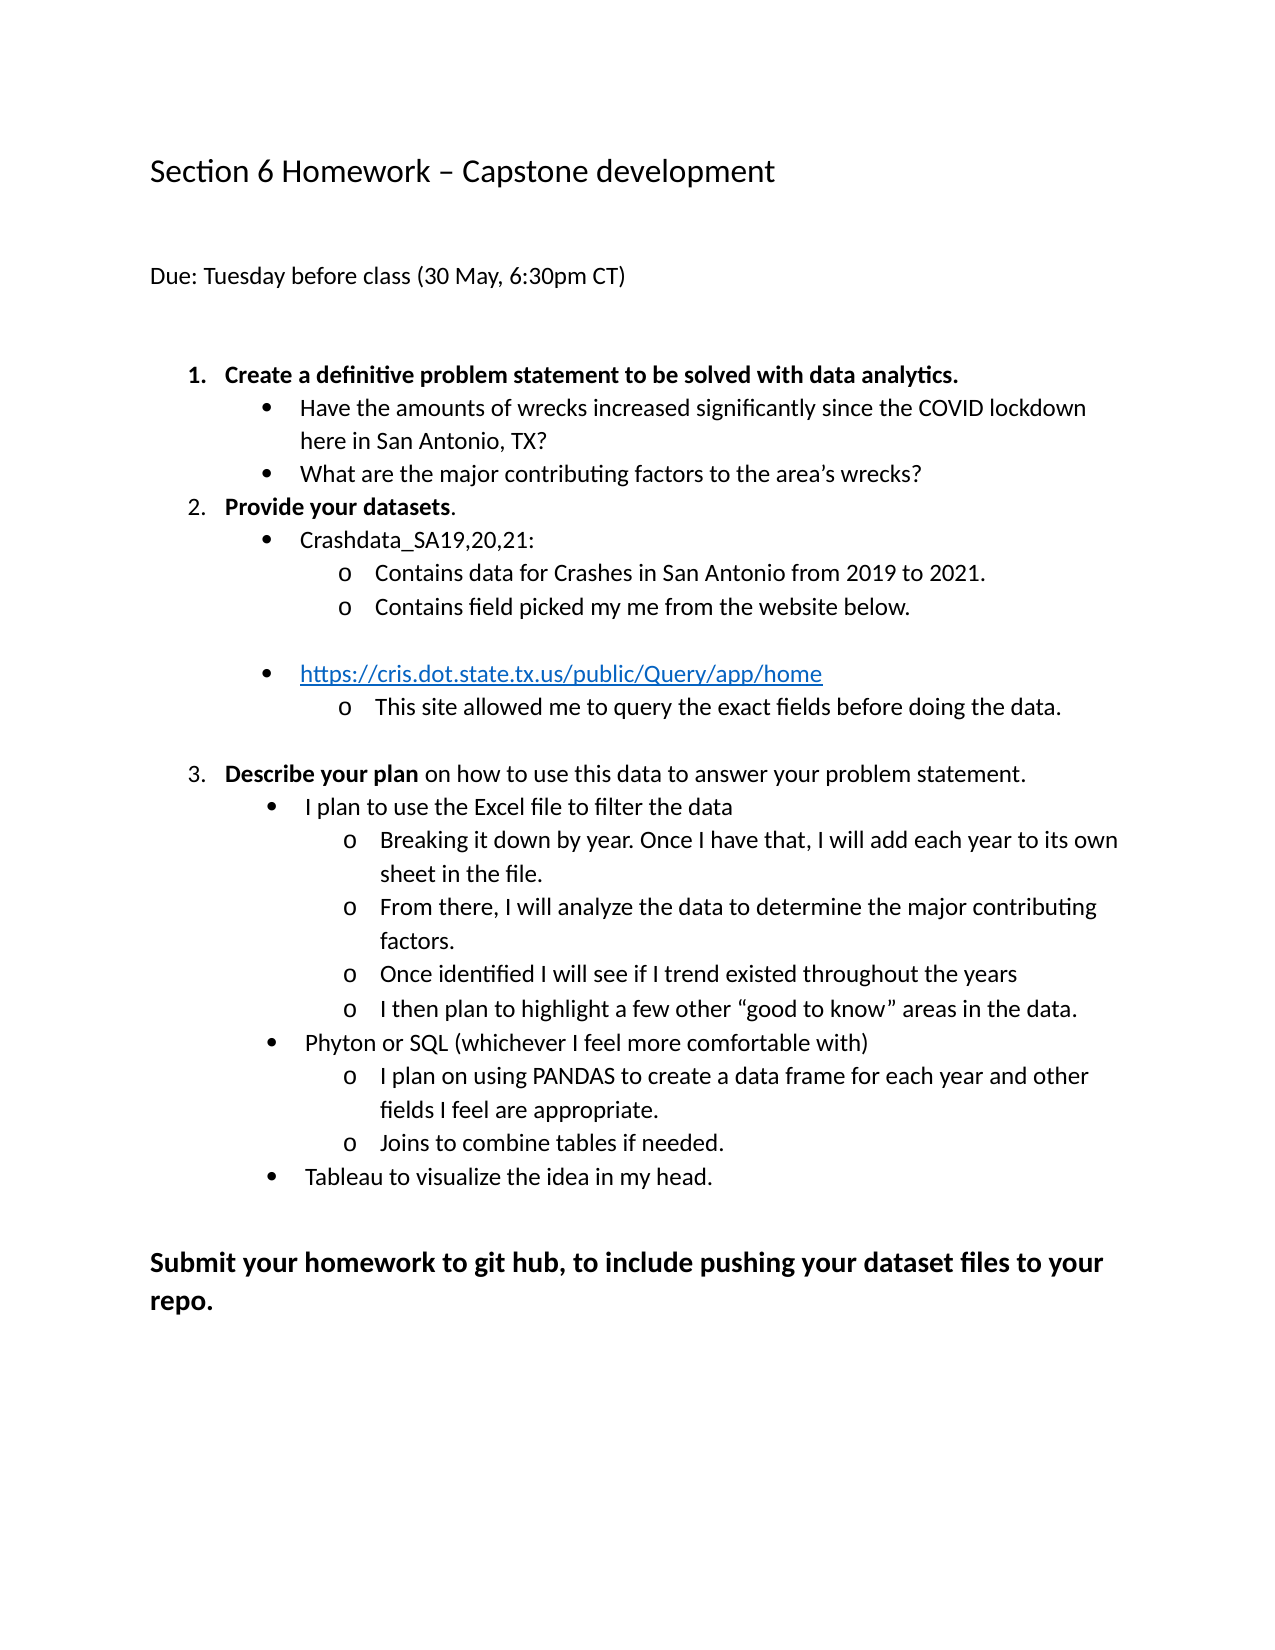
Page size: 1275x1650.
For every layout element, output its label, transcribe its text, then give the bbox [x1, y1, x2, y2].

text Due: Tuesday before class (30 May, 6:30pm CT) [150, 260, 1125, 291]
list https://cris.dot.state.tx.us/public/Query/app/home [262, 658, 1125, 689]
list Crashdata_SA19,20,21: [262, 524, 1125, 554]
list Create a definitive problem statement to be solved with data analytics. [187, 359, 1125, 390]
text Section 6 Homework – Capstone development [150, 150, 1125, 191]
list Describe your plan on how to use this data to answer your problem statement. [187, 758, 1125, 789]
list What are the major contributing factors to the area’s wrecks? [262, 458, 1125, 489]
list Provide your datasets. [187, 491, 1125, 522]
list Contains field picked my me from the website below. [337, 591, 1125, 623]
list Have the amounts of wrecks increased significantly since the COVID lockdown here in San Antonio, TX? [262, 392, 1125, 456]
list This site allowed me to query the exact fields before doing the data. [337, 691, 1125, 723]
list Contains data for Crashes in San Antonio from 2019 to 2021. [337, 557, 1125, 589]
list Breaking it down by year. Once I have that, I will add each year to its own sheet in the file. [342, 824, 1125, 889]
list Phyton or SQL (whichever I feel more comfortable with) [267, 1027, 1125, 1057]
list Tableau to visualize the idea in my head. [267, 1161, 1125, 1192]
list I then plan to highlight a few other “good to know” areas in the data. [342, 993, 1125, 1024]
list From there, I will analyze the data to determine the major contributing factors. [342, 891, 1125, 956]
list I plan on using PANDAS to create a data frame for each year and other fields I feel are appropriate. [342, 1060, 1125, 1124]
list Once identified I will see if I trend existed throughout the years [342, 958, 1125, 990]
list I plan to use the Excel file to filter the data [267, 791, 1125, 822]
list Joins to combine tables if needed. [342, 1127, 1125, 1159]
text Submit your homework to git hub, to include pushing your dataset files to your repo. [150, 1244, 1125, 1318]
